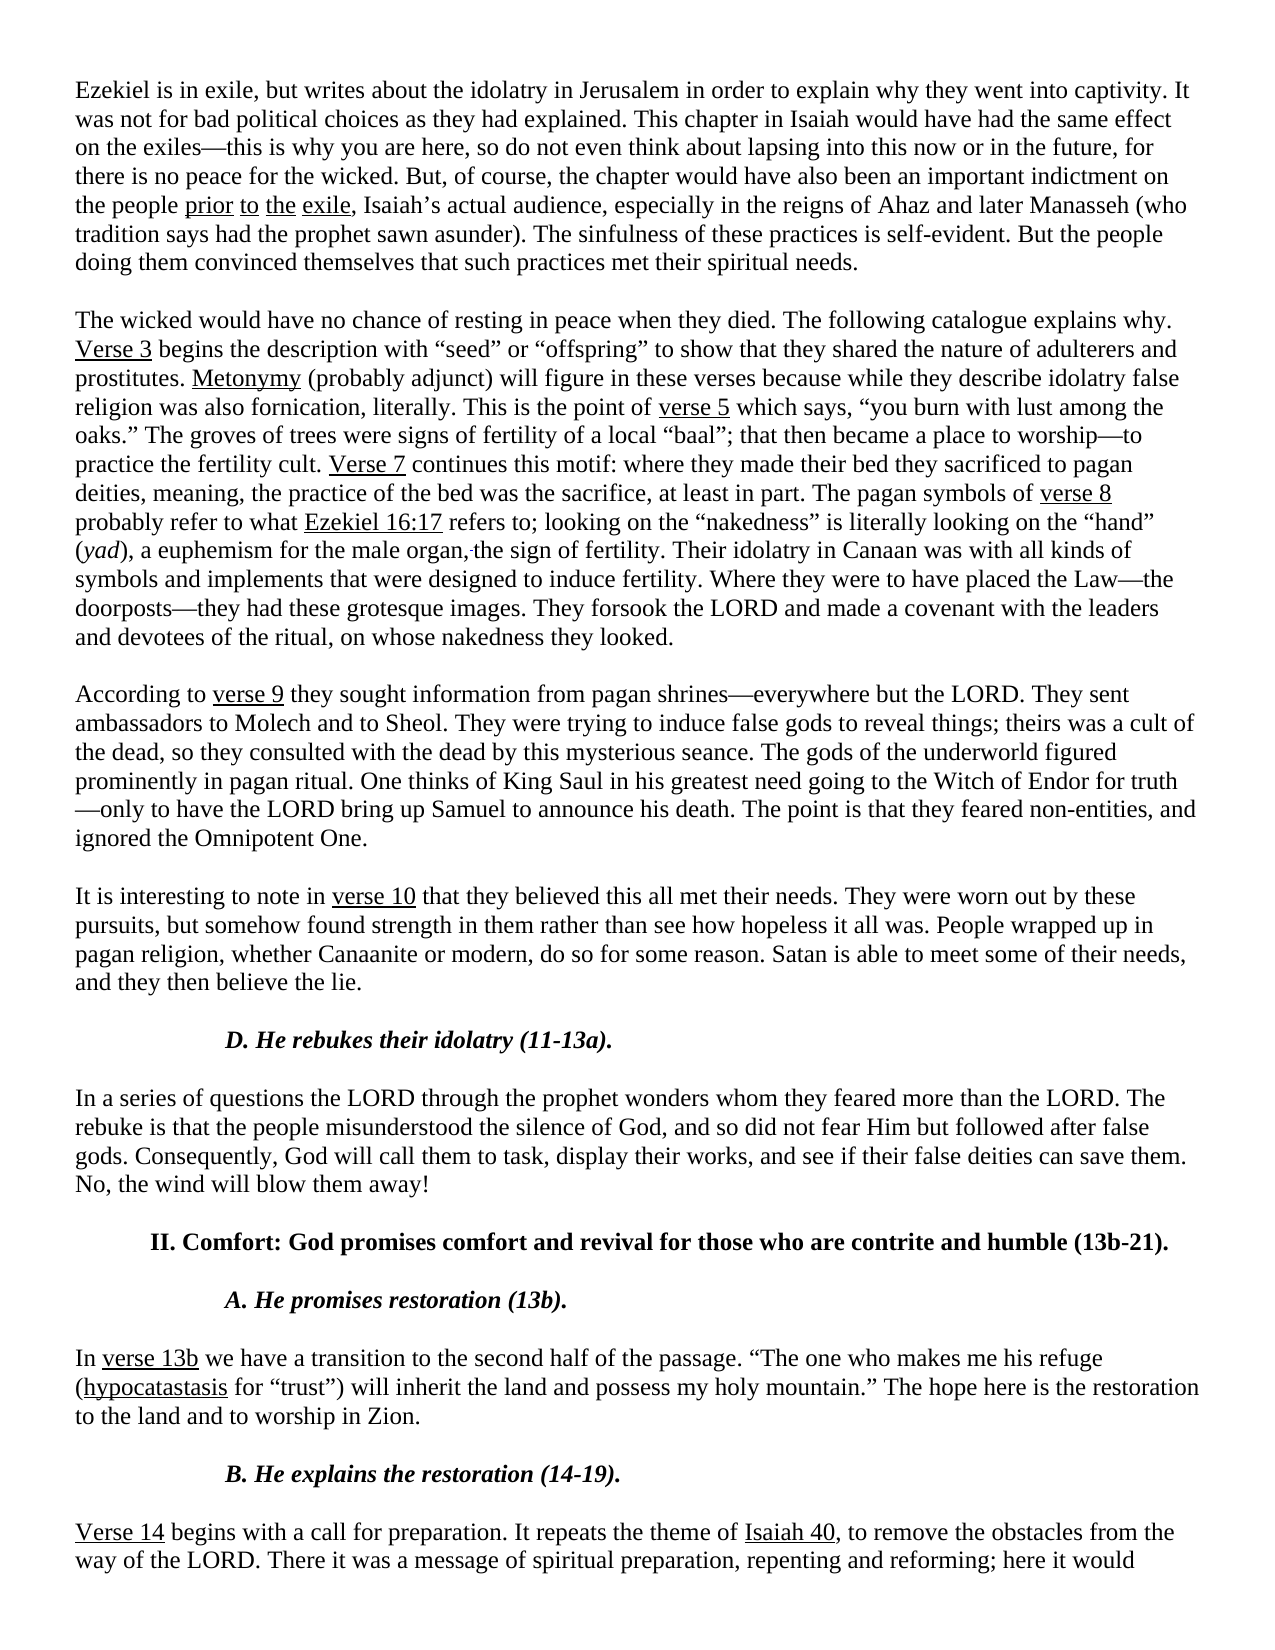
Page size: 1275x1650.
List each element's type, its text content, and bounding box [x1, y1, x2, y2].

text II. Comfort: God promises comfort and revival for those who are contrite and humble (13b-21). [150, 1227, 1200, 1256]
text In verse 13b we have a transition to the second half of the passage. “The one who makes me his refuge (hypocatastasis for “trust”) will inherit the land and possess my holy mountain.” The hope here is the restoration to the land and to worship in Zion. [75, 1343, 1200, 1429]
text B. He explains the restoration (14-19). [225, 1459, 1200, 1487]
text The wicked would have no chance of resting in peace when they died. The following catalogue explains why. Verse 3 begins the description with “seed” or “offspring” to show that they shared the nature of adulterers and prostitutes. Metonymy (probably adjunct) will figure in these verses because while they describe idolatry false religion was also fornication, literally. This is the point of verse 5 which says, “you burn with lust among the oaks.” The groves of trees were signs of fertility of a local “baal”; that then became a place to worship—to practice the fertility cult. Verse 7 continues this motif: where they made their bed they sacrificed to pagan deities, meaning, the practice of the bed was the sacrifice, at least in part. The pagan symbols of verse 8 probably refer to what Ezekiel 16:17 refers to; looking on the “nakedness” is literally looking on the “hand” (yad), a euphemism for the male organ, the sign of fertility. Their idolatry in Canaan was with all kinds of symbols and implements that were designed to induce fertility. Where they were to have placed the Law—the doorposts—they had these grotesque images. They forsook the LORD and made a covenant with the leaders and devotees of the ritual, on whose nakedness they looked. [75, 305, 1200, 650]
text Ezekiel is in exile, but writes about the idolatry in Jerusalem in order to explain why they went into captivity. It was not for bad political choices as they had explained. This chapter in Isaiah would have had the same effect on the exiles—this is why you are here, so do not even think about lapsing into this now or in the future, for there is no peace for the wicked. But, of course, the chapter would have also been an important indictment on the people prior to the exile, Isaiah’s actual audience, especially in the reigns of Ahaz and later Manasseh (who tradition says had the prophet sawn asunder). The sinfulness of these practices is self-evident. But the people doing them convinced themselves that such practices met their spiritual needs. [75, 75, 1200, 276]
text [75, 1517, 1200, 1574]
text In a series of questions the LORD through the prophet wonders whom they feared more than the LORD. The rebuke is that the people misunderstood the silence of God, and so did not fear Him but followed after false gods. Consequently, God will call them to task, display their works, and see if their false deities can save them. No, the wind will blow them away! [75, 1083, 1200, 1198]
text D. He rebukes their idolatry (11-13a). [225, 1025, 1200, 1054]
text A. He promises restoration (13b). [225, 1285, 1200, 1314]
text It is interesting to note in verse 10 that they believed this all met their needs. They were worn out by these pursuits, but somehow found strength in them rather than see how hopeless it all was. People wrapped up in pagan religion, whether Canaanite or modern, do so for some reason. Satan is able to meet some of their needs, and they then believe the lie. [75, 881, 1200, 996]
text According to verse 9 they sought information from pagan shrines—everywhere but the LORD. They sent ambassadors to Molech and to Sheol. They were trying to induce false gods to reveal things; theirs was a cult of the dead, so they consulted with the dead by this mysterious seance. The gods of the underworld figured prominently in pagan ritual. One thinks of King Saul in his greatest need going to the Witch of Endor for truth—only to have the LORD bring up Samuel to announce his death. The point is that they feared non-entities, and ignored the Omnipotent One. [75, 679, 1200, 852]
